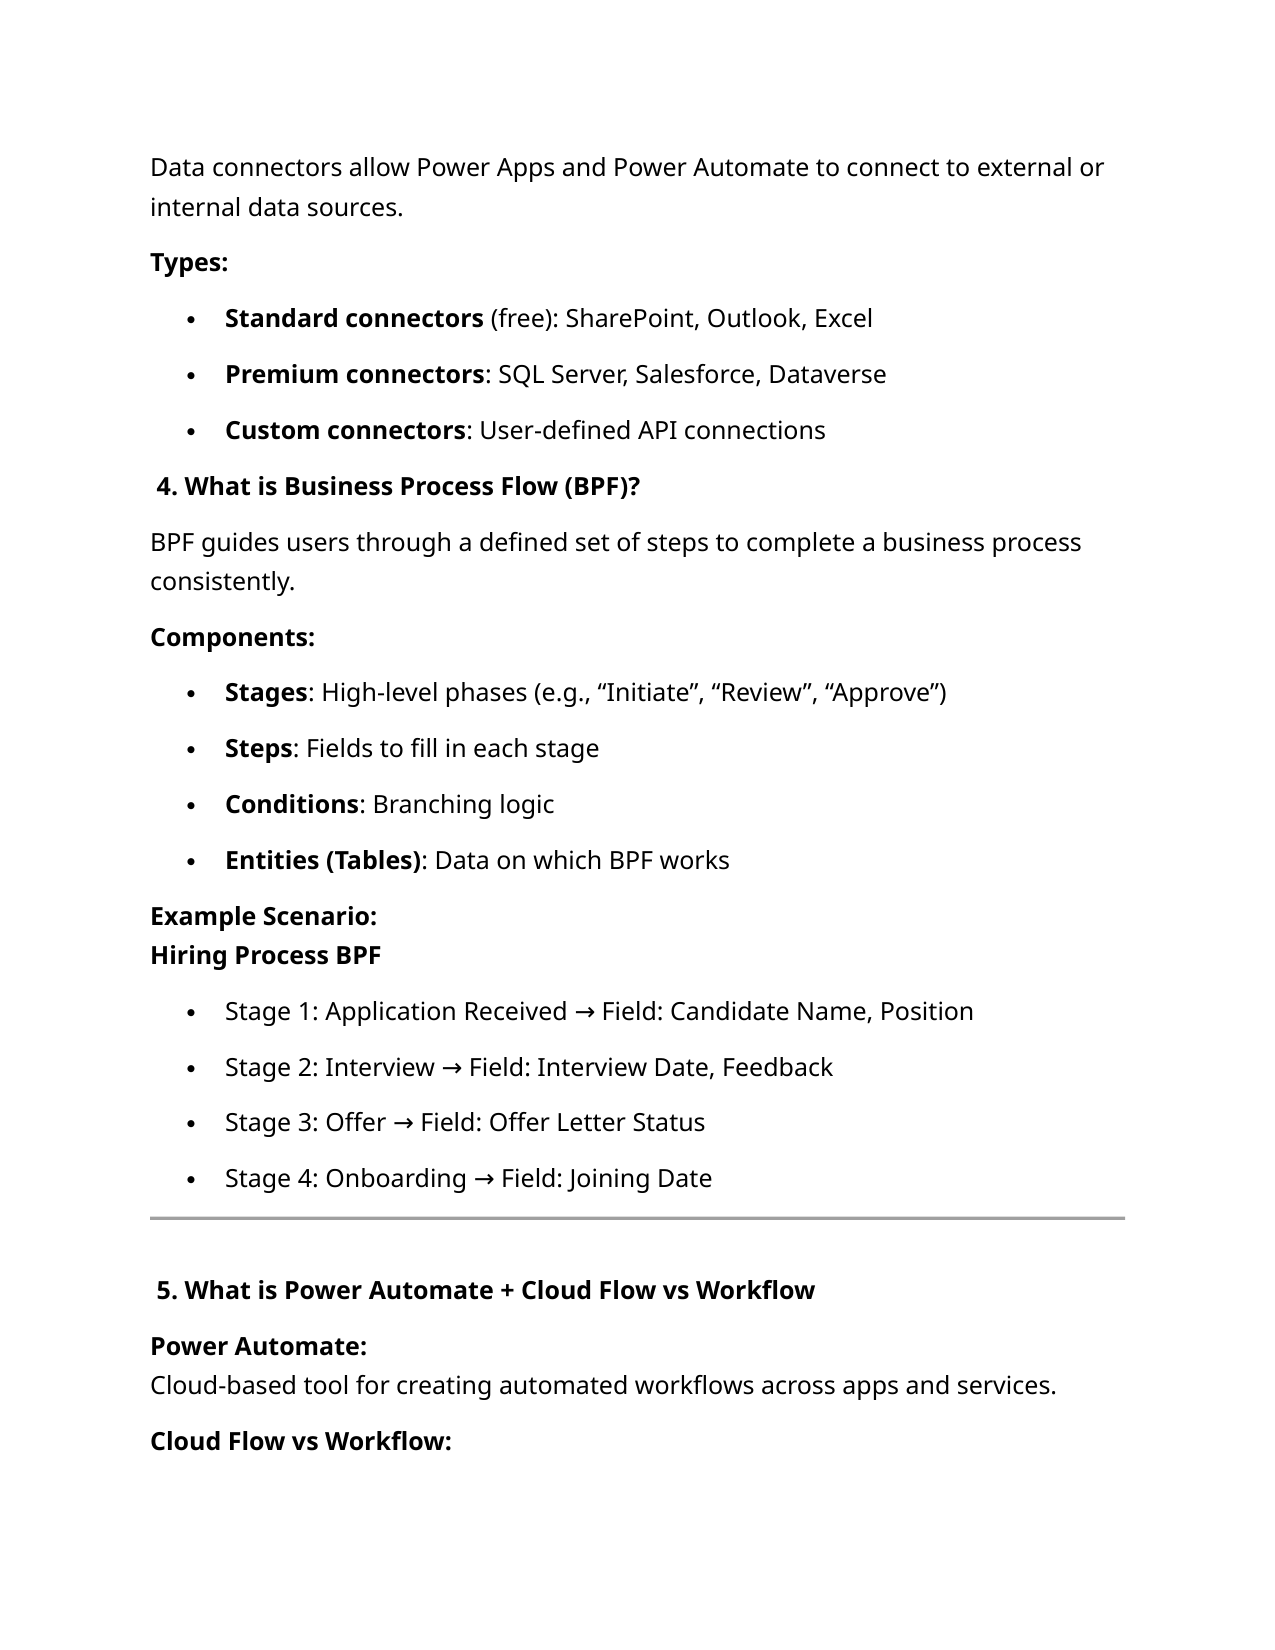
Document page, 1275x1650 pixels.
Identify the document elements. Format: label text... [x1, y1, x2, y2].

list Stage 3: Offer → Field: Offer Letter Status [187, 1105, 1125, 1139]
list Conditions: Branching logic [187, 787, 1125, 821]
text Data connectors allow Power Apps and Power Automate to connect to external or internal data sources. [150, 150, 1125, 223]
text Components: [150, 619, 1125, 653]
text Types: [150, 245, 1125, 279]
text Cloud Flow vs Workflow: [150, 1423, 1125, 1457]
list Stage 1: Application Received → Field: Candidate Name, Position [187, 993, 1125, 1027]
text Example Scenario: Hiring Process BPF [150, 898, 1125, 972]
text BPF guides users through a defined set of steps to complete a business process consistently. [150, 524, 1125, 597]
list Stage 4: Onboarding → Field: Joining Date [187, 1161, 1125, 1195]
text 5. What is Power Automate + Cloud Flow vs Workflow [150, 1272, 1125, 1307]
list Entities (Tables): Data on which BPF works [187, 842, 1125, 877]
list Stage 2: Interview → Field: Interview Date, Feedback [187, 1049, 1125, 1083]
list Stages: High-level phases (e.g., “Initiate”, “Review”, “Approve”) [187, 675, 1125, 709]
list Custom connectors: User-defined API connections [187, 412, 1125, 447]
text Power Automate: Cloud-based tool for creating automated workflows across apps and services. [150, 1328, 1125, 1402]
list Steps: Fields to fill in each stage [187, 731, 1125, 765]
text 4. What is Business Process Flow (BPF)? [150, 468, 1125, 502]
list Standard connectors (free): SharePoint, Outlook, Excel [187, 301, 1125, 335]
list Premium connectors: SQL Server, Salesforce, Dataverse [187, 357, 1125, 391]
